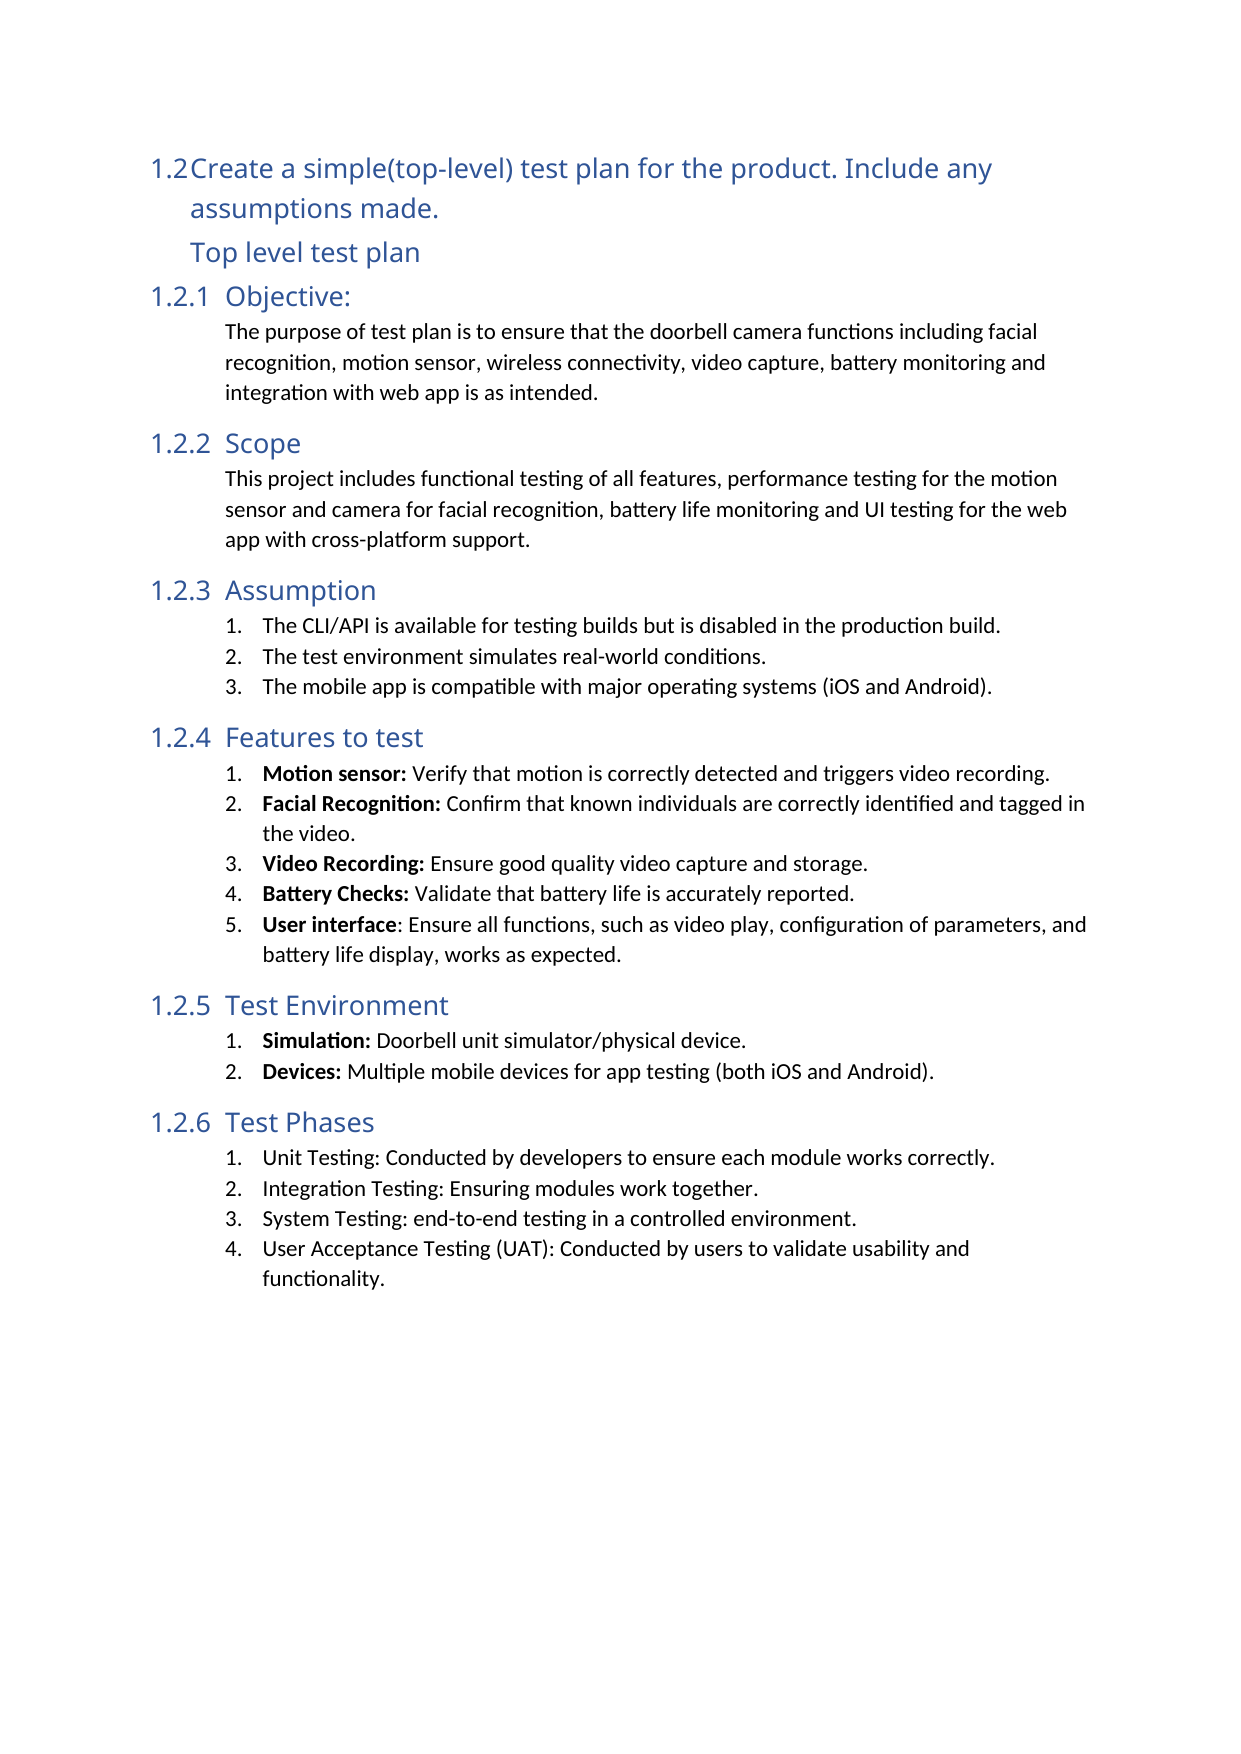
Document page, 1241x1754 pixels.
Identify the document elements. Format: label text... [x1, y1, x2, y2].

list Battery Checks: Validate that battery life is accurately reported. [225, 879, 1090, 908]
subtitle Create a simple(top-level) test plan for the product. Include any assumptions made. [150, 150, 1090, 227]
list The CLI/API is available for testing builds but is disabled in the production build. [225, 612, 1090, 640]
list Integration Testing: Ensuring modules work together. [225, 1174, 1090, 1202]
subtitle Test Environment [150, 987, 1090, 1024]
text The purpose of test plan is to ensure that the doorbell camera functions including facial recognition, motion sensor, wireless connectivity, video capture, battery monitoring and integration with web app is as intended. [225, 317, 1090, 406]
list Simulation: Doorbell unit simulator/physical device. [225, 1027, 1090, 1055]
list System Testing: end-to-end testing in a controlled environment. [225, 1204, 1090, 1232]
subtitle Assumption [150, 572, 1090, 609]
list The test environment simulates real-world conditions. [225, 642, 1090, 670]
subtitle Features to test [150, 719, 1090, 756]
subtitle Test Phases [150, 1104, 1090, 1141]
list User Acceptance Testing (UAT): Conducted by users to validate usability and functionality. [225, 1234, 1090, 1292]
list Video Recording: Ensure good quality video capture and storage. [225, 849, 1090, 877]
list User interface: Ensure all functions, such as video play, configuration of parameters, and battery life display, works as expected. [225, 910, 1090, 968]
list The mobile app is compatible with major operating systems (iOS and Android). [225, 672, 1090, 700]
subtitle Objective: [150, 278, 1090, 314]
text This project includes functional testing of all features, performance testing for the motion sensor and camera for facial recognition, battery life monitoring and UI testing for the web app with cross-platform support. [225, 464, 1090, 553]
list Motion sensor: Verify that motion is correctly detected and triggers video recording. [225, 759, 1090, 787]
list Devices: Multiple mobile devices for app testing (both iOS and Android). [225, 1057, 1090, 1085]
list Unit Testing: Conducted by developers to ensure each module works correctly. [225, 1143, 1090, 1172]
subtitle Top level test plan [190, 234, 1090, 271]
list Facial Recognition: Confirm that known individuals are correctly identified and tagged in the video. [225, 789, 1090, 847]
subtitle Scope [150, 425, 1090, 462]
